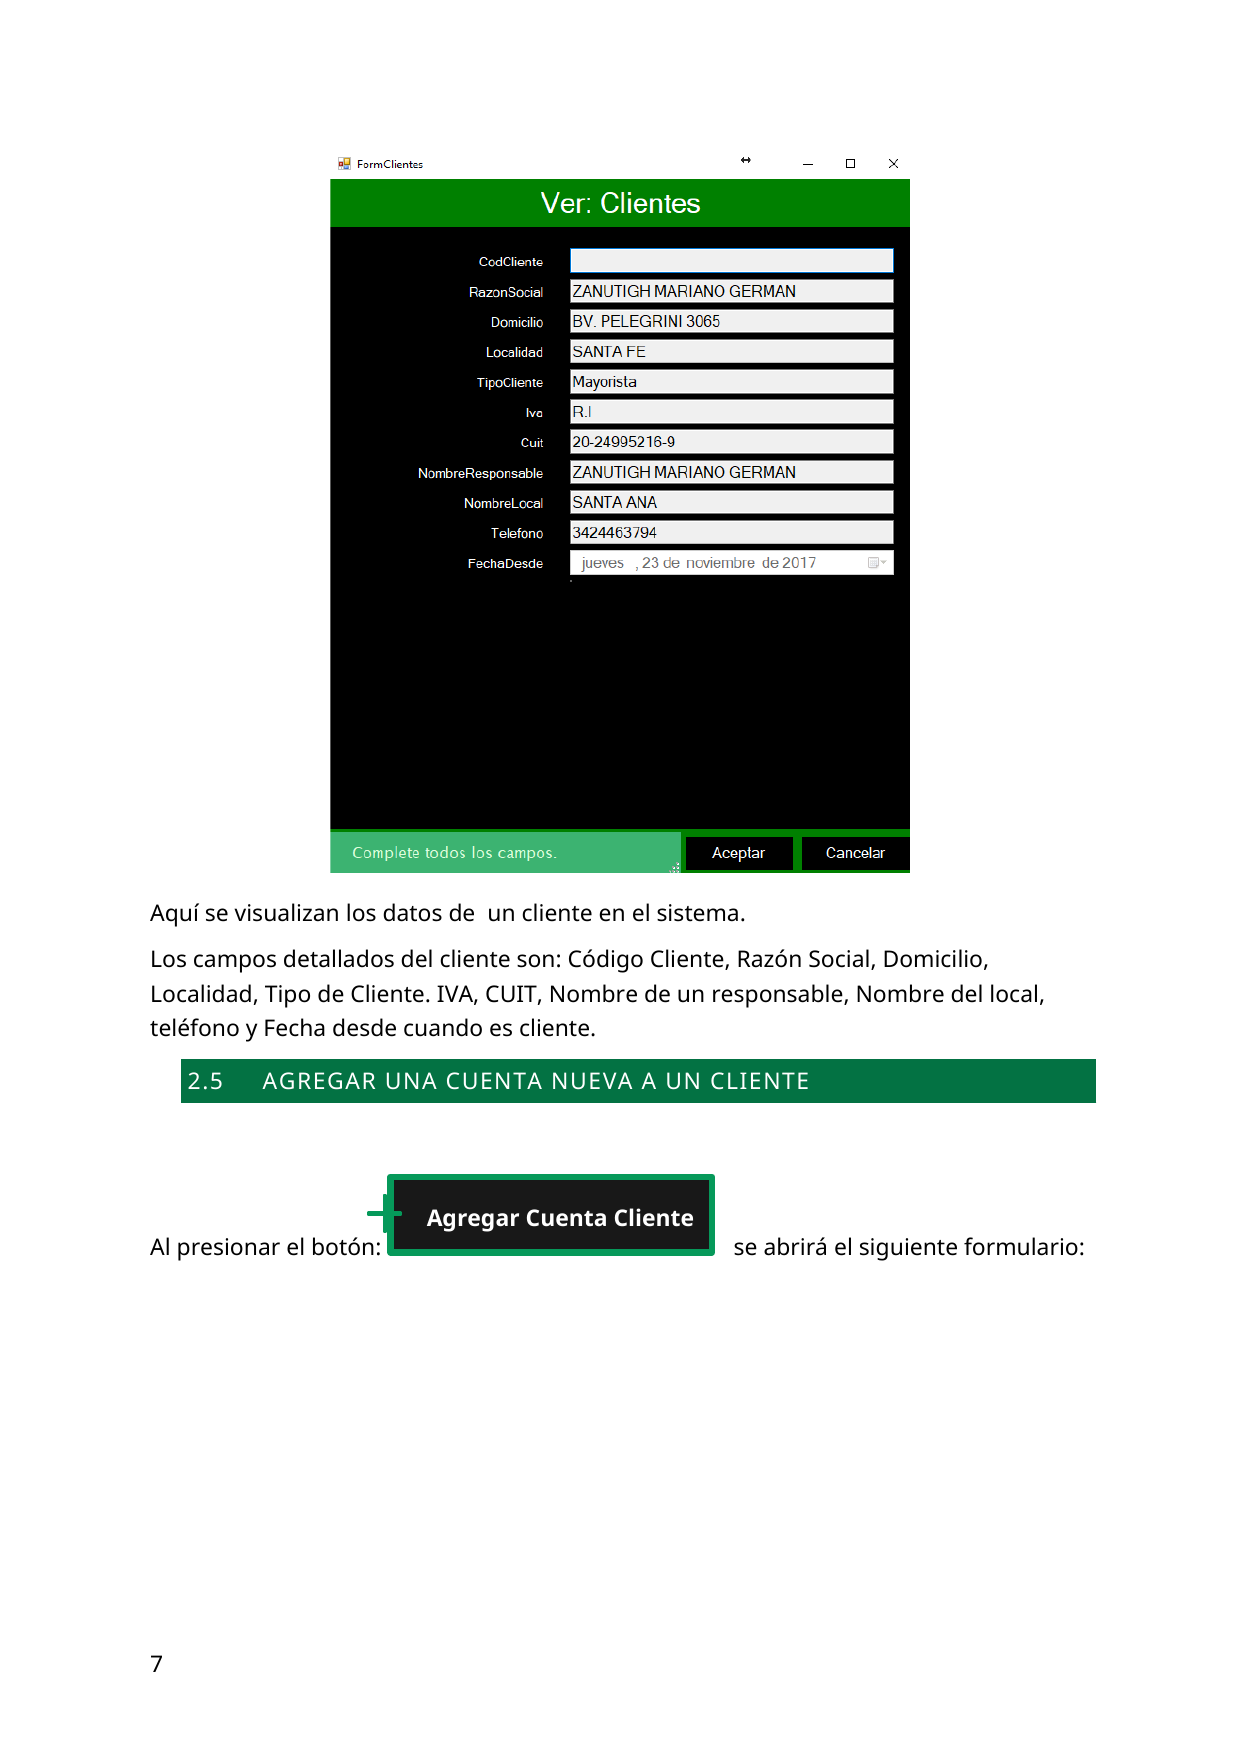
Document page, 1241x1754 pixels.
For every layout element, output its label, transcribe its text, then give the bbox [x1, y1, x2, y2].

text Los campos detallados del cliente son: Código Cliente, Razón Social, Domicilio, Localidad, Tipo de Cliente. IVA, CUIT, Nombre de un responsable, Nombre del local, teléfono y Fecha desde cuando es cliente. [150, 943, 1090, 1043]
text Al presionar el botón: se abrirá el siguiente formulario: [150, 1174, 1090, 1262]
picture [330, 150, 910, 873]
text Aquí se visualizan los datos de un cliente en el sistema. [150, 897, 1090, 928]
subtitle AGREGAR una cuenta nueva a un CLIENTE [188, 1065, 1090, 1097]
